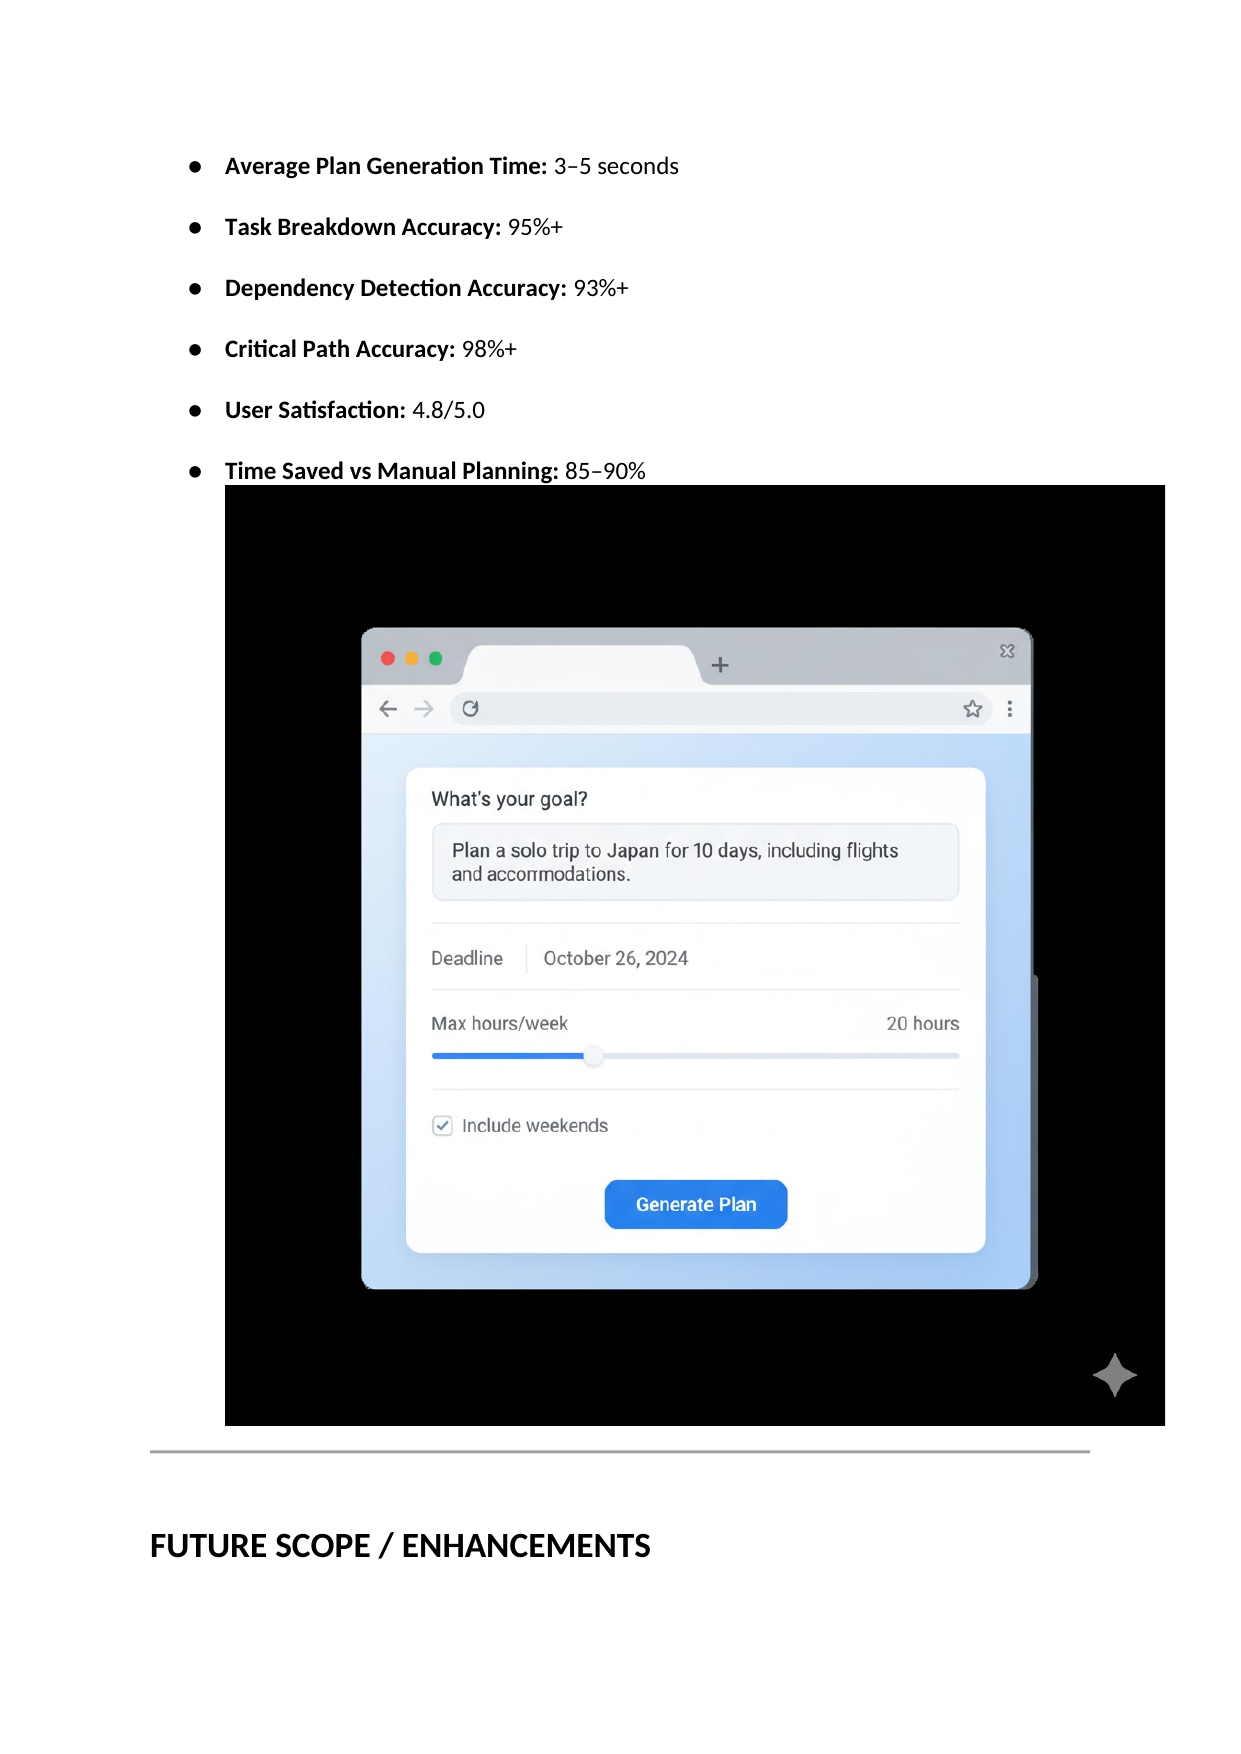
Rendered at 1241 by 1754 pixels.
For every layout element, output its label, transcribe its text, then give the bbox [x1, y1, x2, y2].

subtitle FUTURE SCOPE / ENHANCEMENTS [150, 1523, 1090, 1566]
list User Satisfaction: 4.8/5.0 [187, 394, 1090, 455]
list Dependency Detection Accuracy: 93%+ [187, 272, 1090, 333]
list Critical Path Accuracy: 98%+ [187, 333, 1090, 394]
list Average Plan Generation Time: 3–5 seconds [187, 150, 1090, 211]
list Task Breakdown Accuracy: 95%+ [187, 211, 1090, 272]
picture [225, 485, 1166, 1426]
